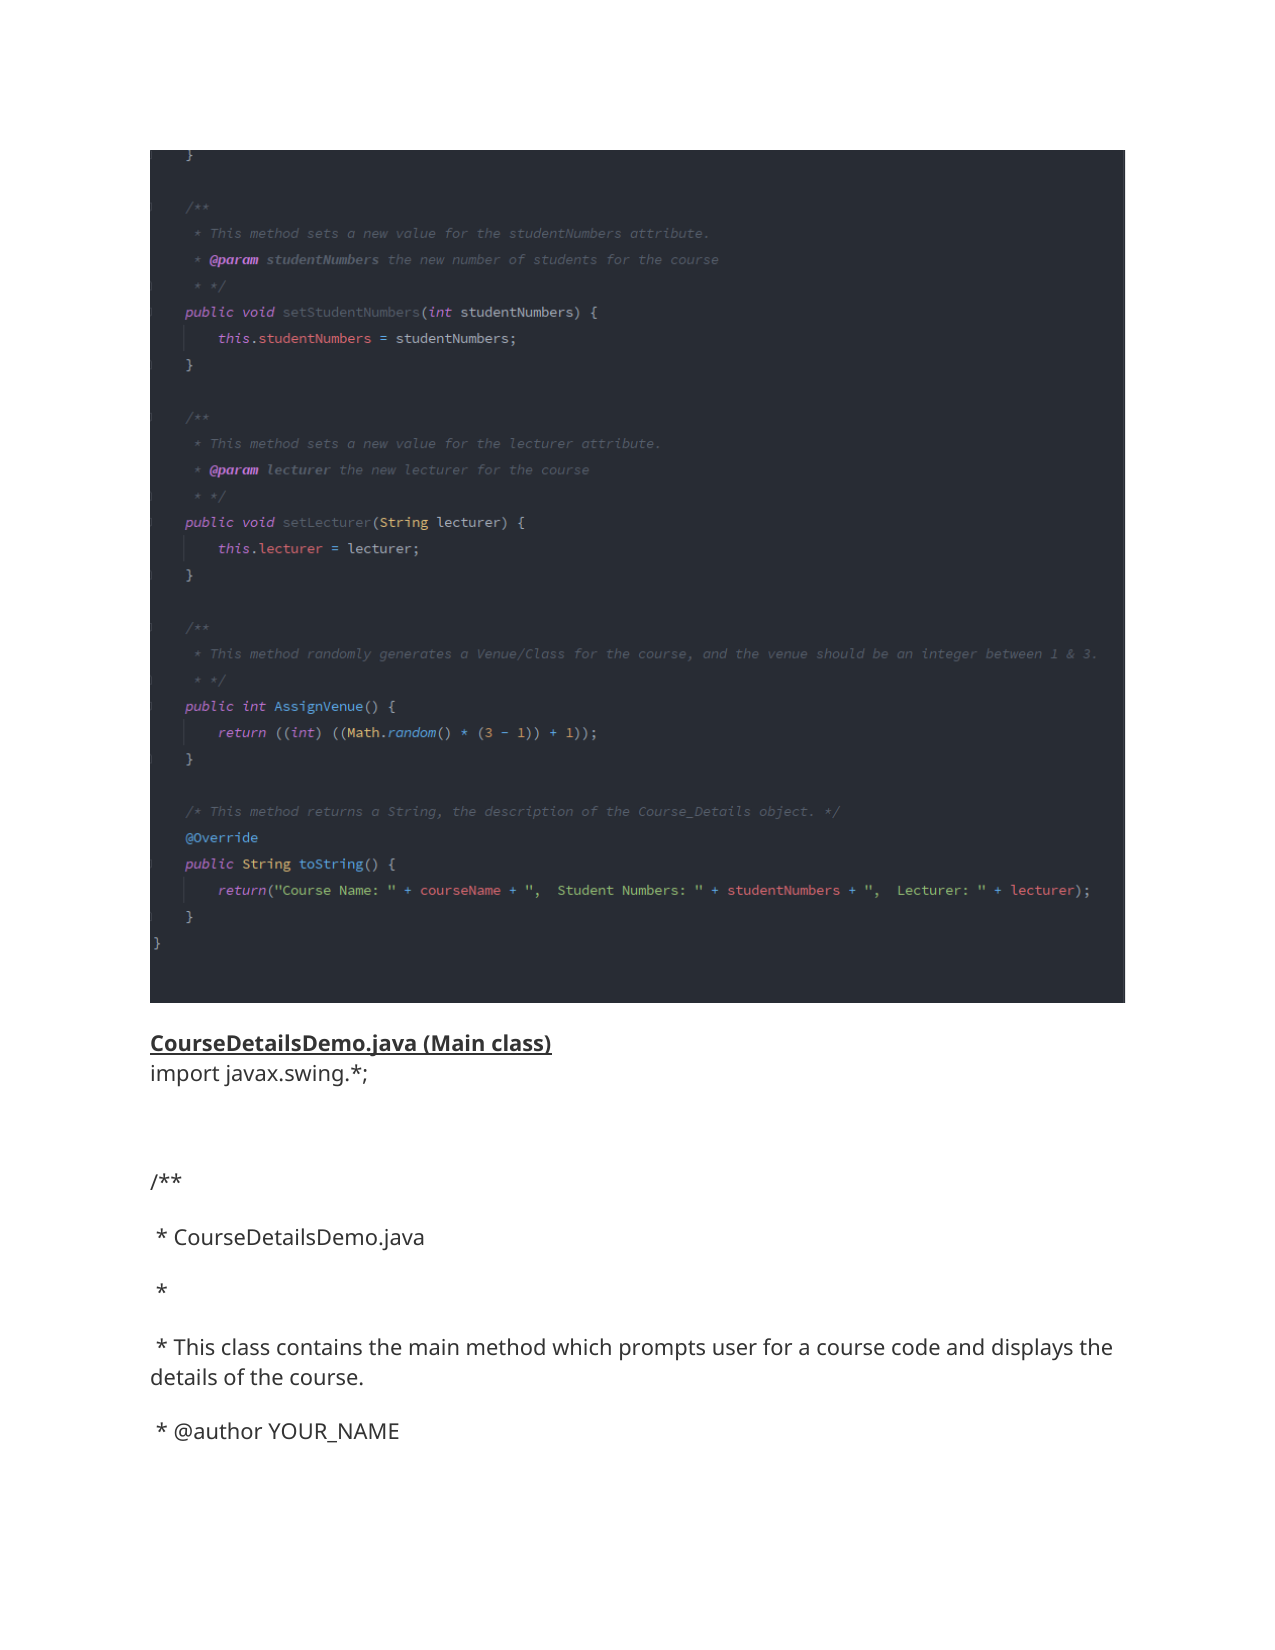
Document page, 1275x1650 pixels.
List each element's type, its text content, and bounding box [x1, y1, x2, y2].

text * CourseDetailsDemo.java [150, 1222, 1125, 1252]
text * @author YOUR_NAME [150, 1416, 1125, 1446]
picture [150, 150, 1125, 1003]
text /** [150, 1167, 1125, 1197]
text * [150, 1277, 1125, 1307]
text CourseDetailsDemo.java (Main class) [150, 1028, 1125, 1058]
text import javax.swing.*; [150, 1058, 1125, 1087]
text * This class contains the main method which prompts user for a course code and displays the details of the course. [150, 1332, 1125, 1391]
